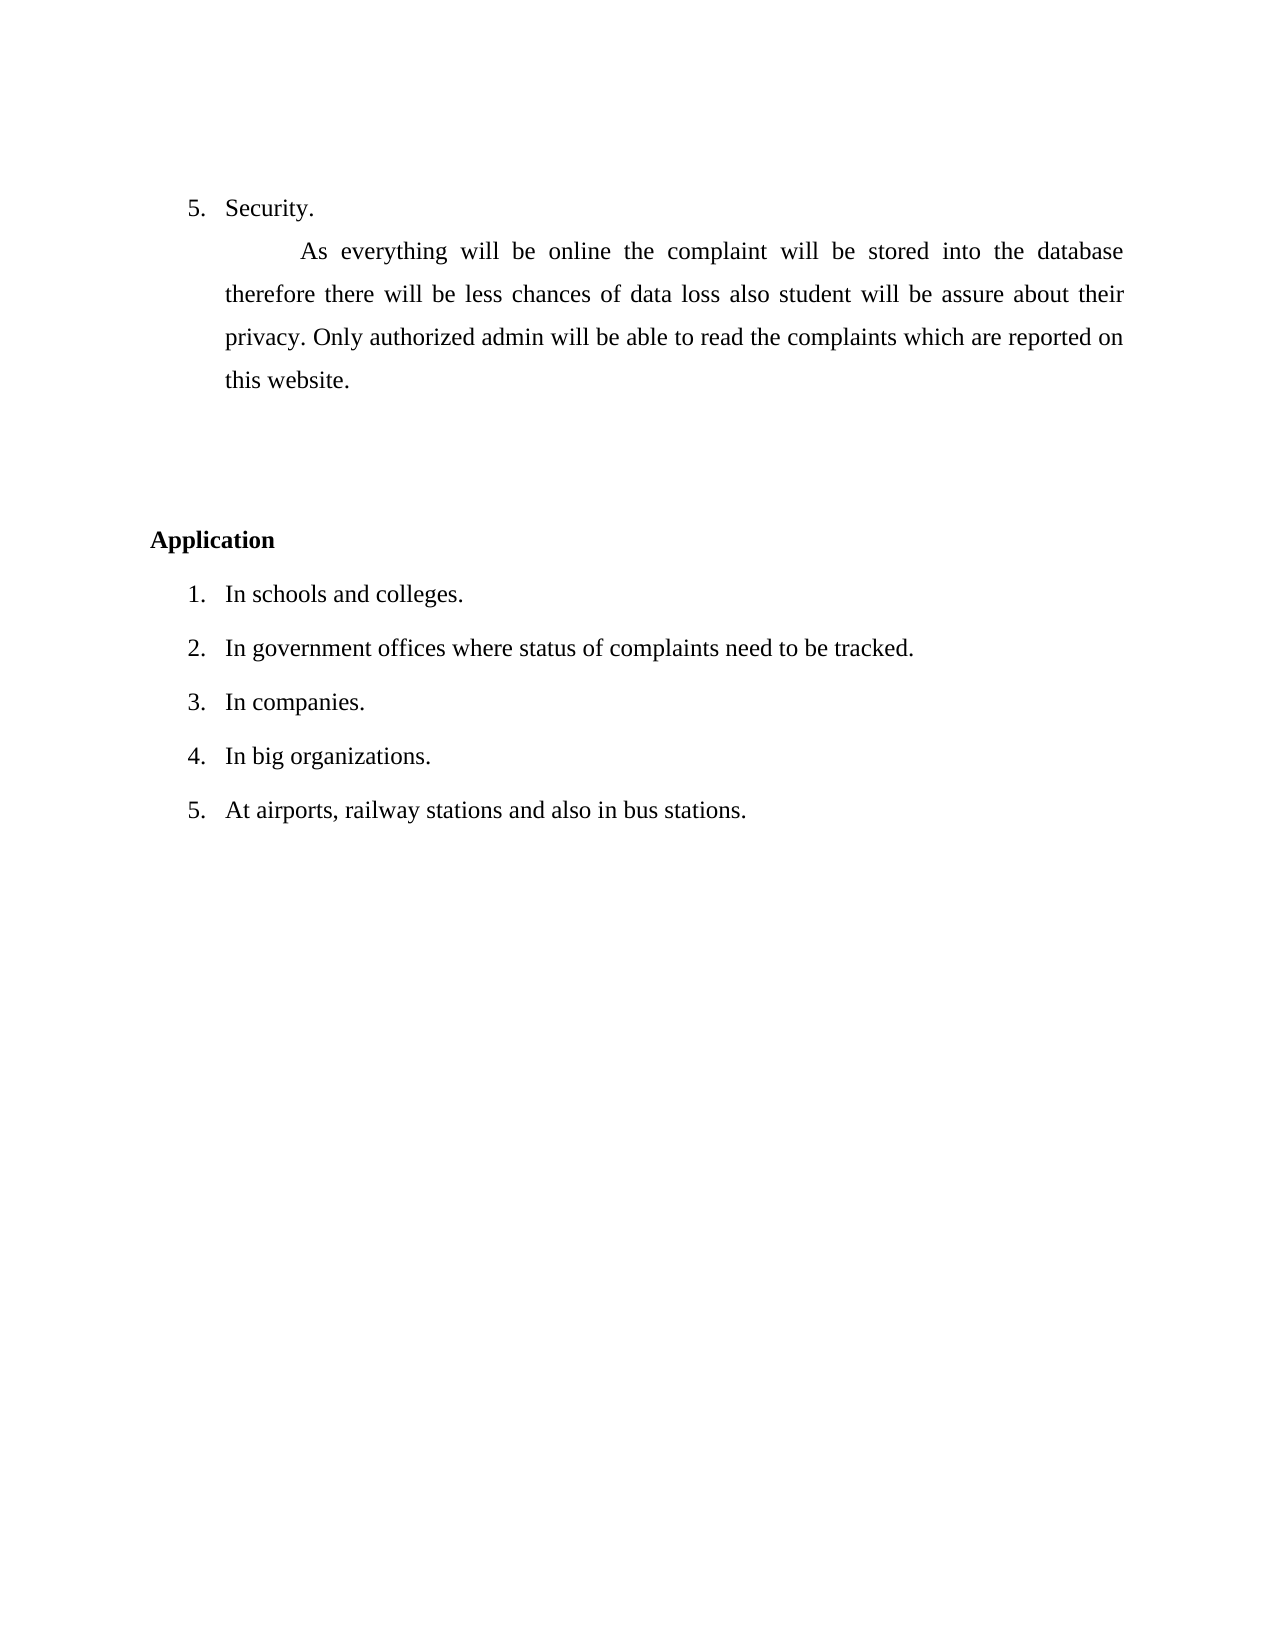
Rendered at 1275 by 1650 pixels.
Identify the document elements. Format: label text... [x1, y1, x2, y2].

list As everything will be online the complaint will be stored into the database therefore there will be less chances of data loss also student will be assure about their privacy. Only authorized admin will be able to read the complaints which are reported on this website. [225, 236, 1125, 394]
list In government offices where status of complaints need to be tracked. [187, 633, 1125, 662]
list In schools and colleges. [187, 579, 1125, 608]
list In big organizations. [187, 741, 1125, 769]
list At airports, railway stations and also in bus stations. [187, 795, 1125, 823]
list Security. [187, 193, 1125, 222]
list In companies. [187, 687, 1125, 716]
text Application [150, 525, 1125, 554]
